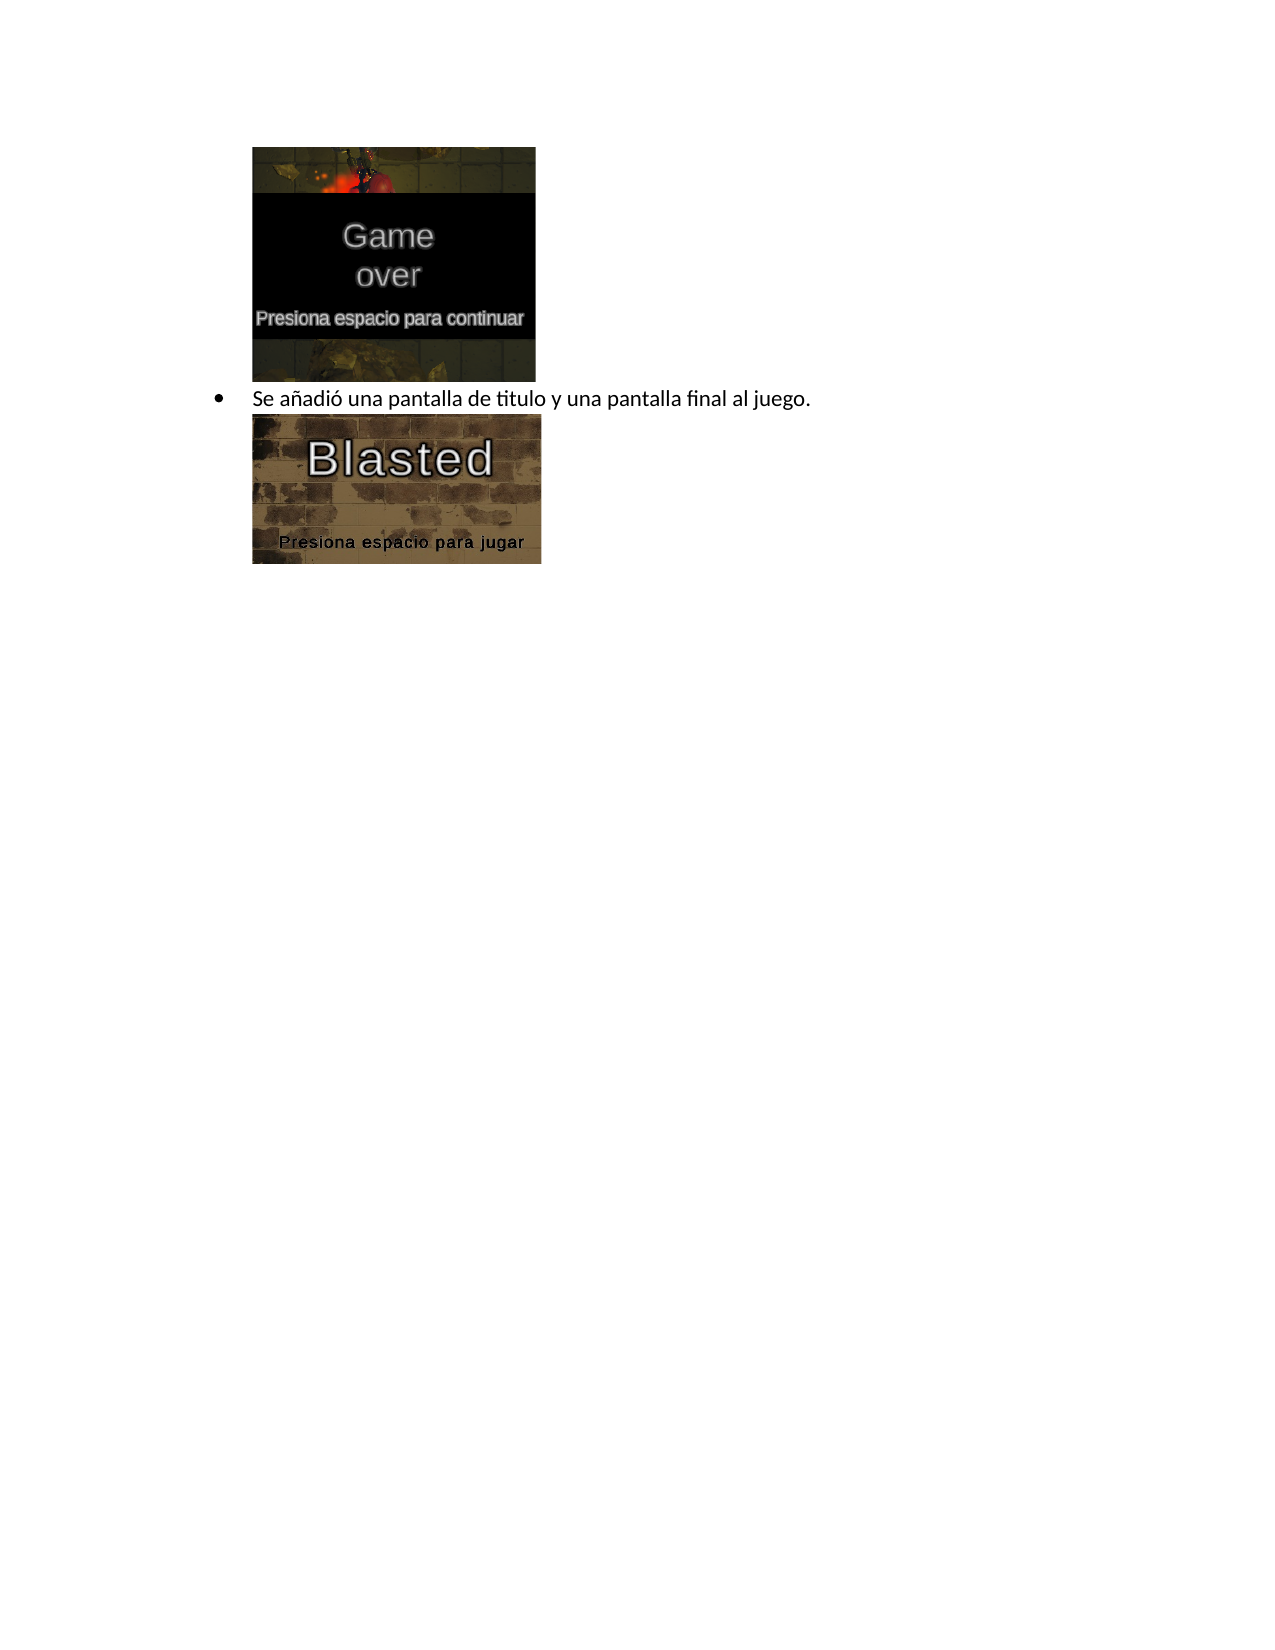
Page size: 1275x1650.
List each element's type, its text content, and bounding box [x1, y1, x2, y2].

list Se añadió una pantalla de titulo y una pantalla final al juego. [215, 384, 1098, 412]
picture [252, 147, 536, 382]
picture [252, 414, 542, 564]
